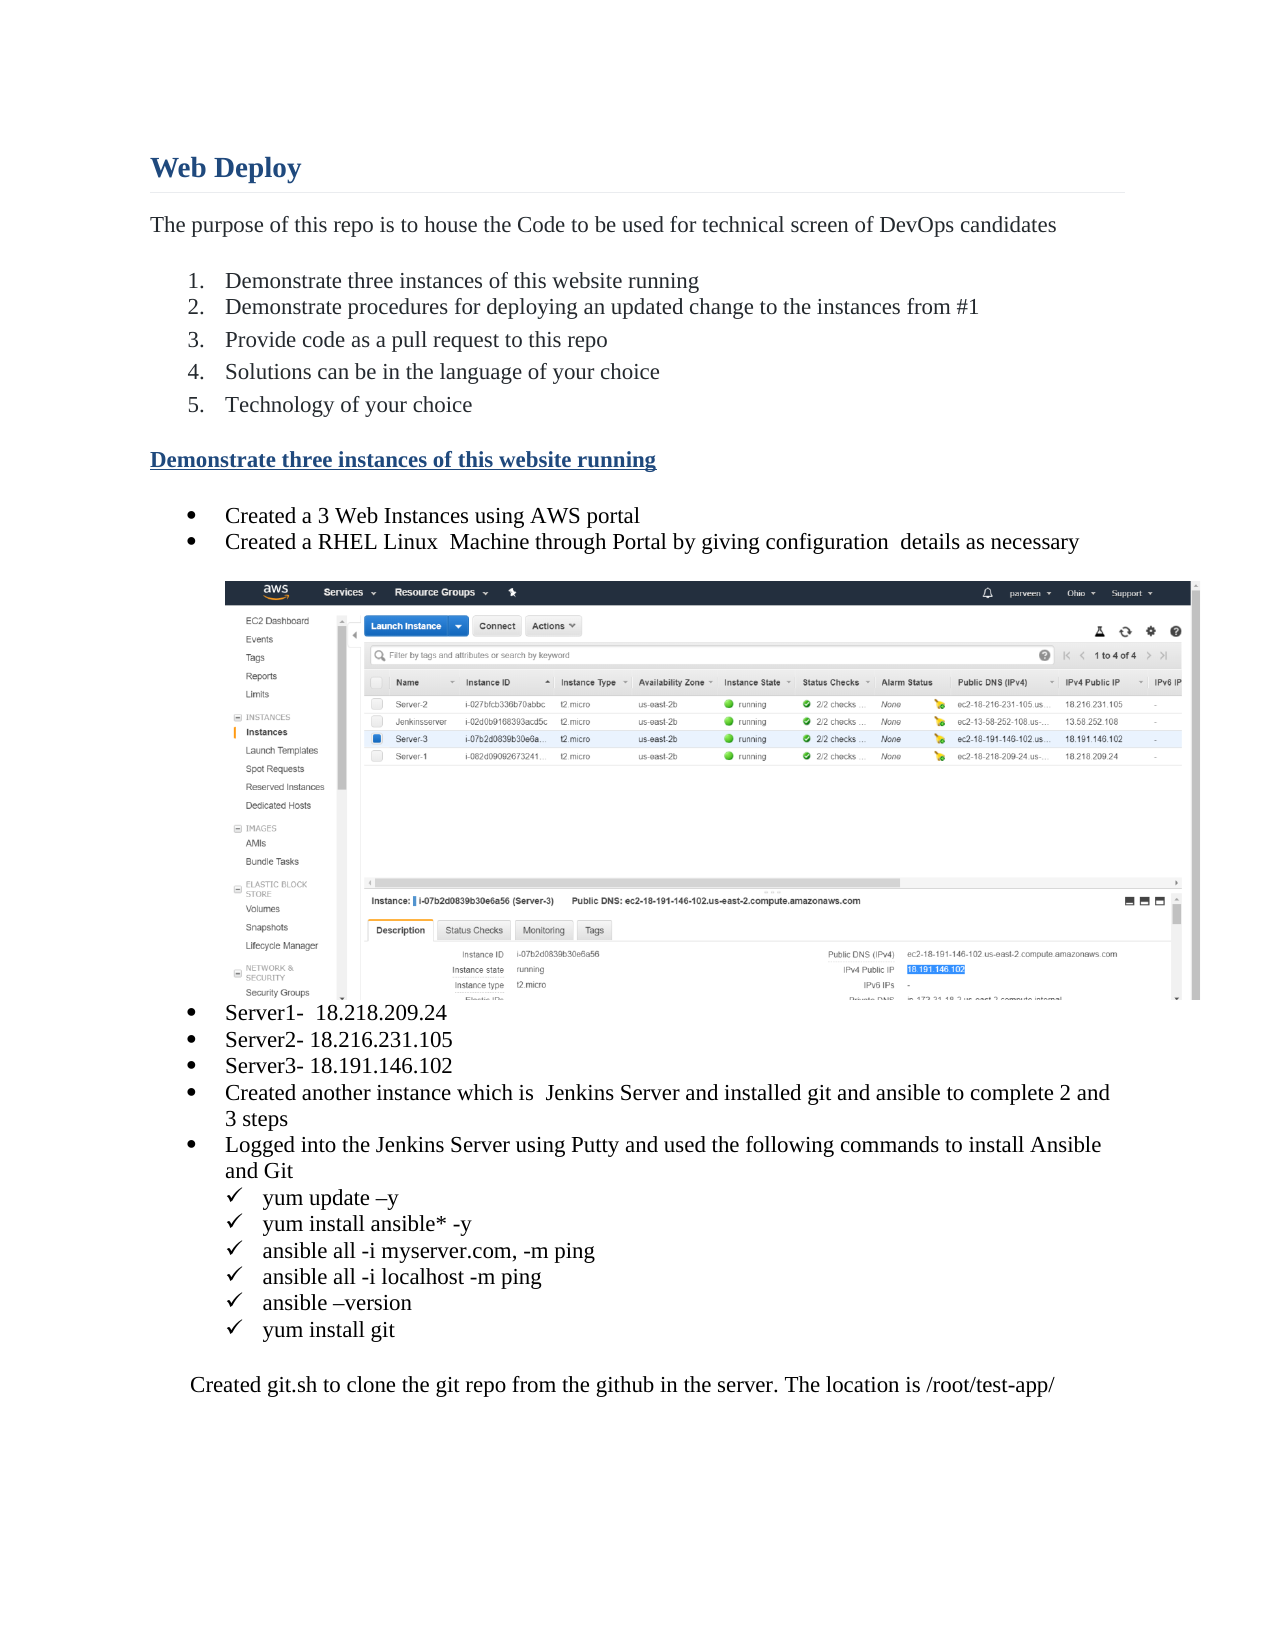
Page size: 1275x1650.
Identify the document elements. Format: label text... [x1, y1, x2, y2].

list Technology of your choice [187, 391, 1125, 417]
list yum install ansible* -y [225, 1210, 1125, 1237]
list Created another instance which is Jenkins Server and installed git and ansible to complete 2 and 3 steps [187, 1078, 1125, 1131]
list Server1- 18.218.209.24 [187, 999, 1125, 1026]
list Created a RHEL Linux Machine through Portal by giving configuration details as necessary [187, 528, 1125, 554]
picture [225, 581, 1200, 1000]
list ansible all -i myserver.com, -m ping [225, 1237, 1125, 1263]
list Server2- 18.216.231.105 [187, 1026, 1125, 1052]
list ansible all -i localhost -m ping [225, 1263, 1125, 1289]
list Solutions can be in the language of your choice [187, 358, 1125, 384]
list yum install git [225, 1316, 1125, 1342]
list Server3- 18.191.146.102 [187, 1052, 1125, 1078]
list Demonstrate three instances of this website running [187, 267, 1125, 293]
text The purpose of this repo is to house the Code to be used for technical screen of DevOps candidates [150, 211, 1125, 237]
list Created a 3 Web Instances using AWS portal [187, 502, 1125, 528]
text Created git.sh to clone the git repo from the github in the server. The location is /root/test-app/ [150, 1371, 1125, 1398]
list ansible –version [225, 1289, 1125, 1316]
list Logged into the Jenkins Server using Putty and used the following commands to install Ansible and Git [187, 1131, 1125, 1184]
text Demonstrate three instances of this website running [150, 446, 1125, 473]
list Provide code as a pull request to this repo [187, 326, 1125, 352]
list Demonstrate procedures for deploying an updated change to the instances from #1 [187, 293, 1125, 319]
text Web Deploy [150, 150, 1125, 192]
list yum update –y [225, 1184, 1125, 1210]
